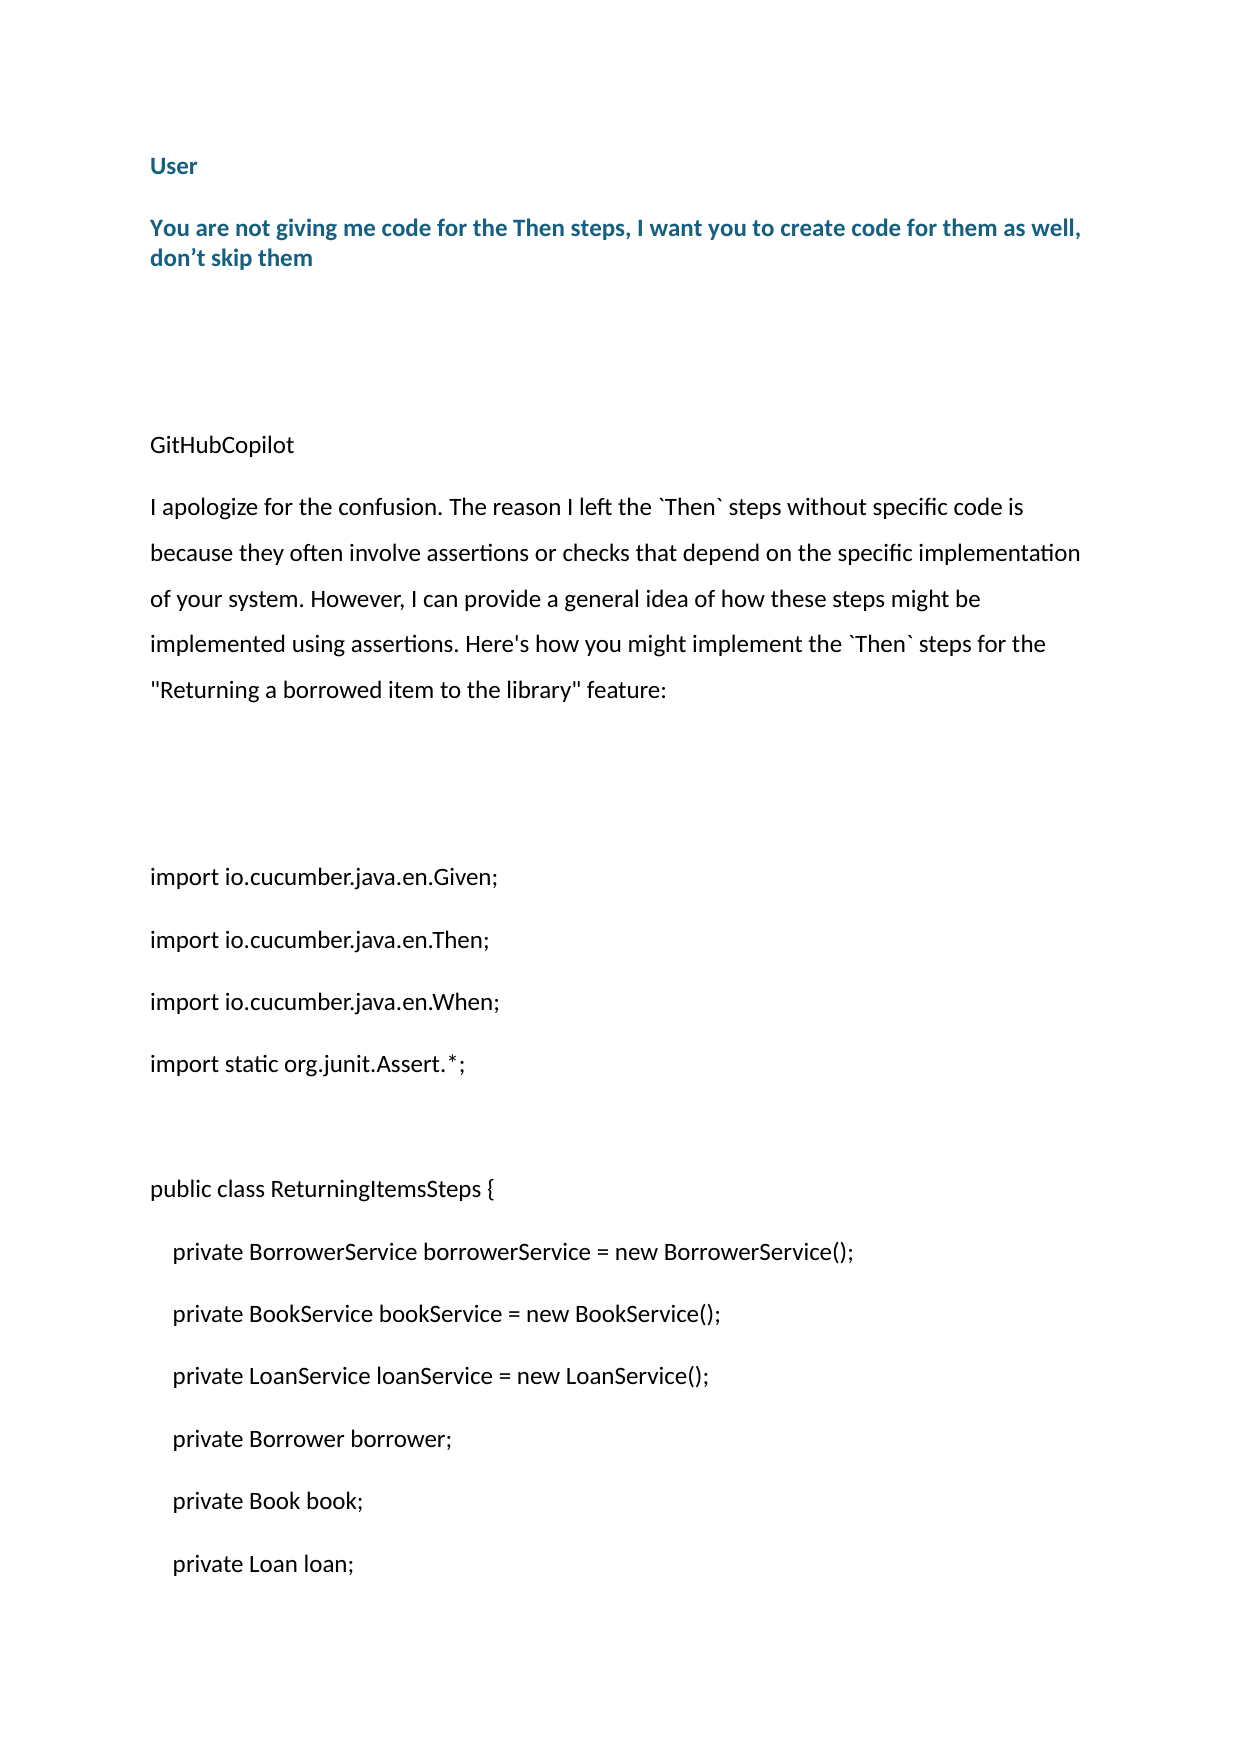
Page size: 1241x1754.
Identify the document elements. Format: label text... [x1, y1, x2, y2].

text You are not giving me code for the Then steps, I want you to create code for them as well, don’t skip them [150, 212, 1090, 273]
text import io.cucumber.java.en.Given; [150, 861, 1090, 892]
text private Book book; [150, 1485, 1090, 1516]
text private BookService bookService = new BookService(); [150, 1298, 1090, 1329]
text public class ReturningItemsSteps { [150, 1173, 1090, 1204]
text private BorrowerService borrowerService = new BorrowerService(); [150, 1236, 1090, 1266]
text import static org.junit.Assert.*; [150, 1048, 1090, 1079]
text private Loan loan; [150, 1548, 1090, 1578]
text import io.cucumber.java.en.When; [150, 986, 1090, 1017]
text User [150, 150, 1090, 181]
text private LoanService loanService = new LoanService(); [150, 1361, 1090, 1391]
text private Borrower borrower; [150, 1423, 1090, 1453]
text GitHubCopilot [150, 429, 1090, 459]
text I apologize for the confusion. The reason I left the `Then` steps without specific code is because they often involve assertions or checks that depend on the specific implementation of your system. However, I can provide a general idea of how these steps might be implemented using assertions. Here's how you might implement the `Then` steps for the "Returning a borrowed item to the library" feature: [150, 491, 1090, 705]
text import io.cucumber.java.en.Then; [150, 924, 1090, 954]
